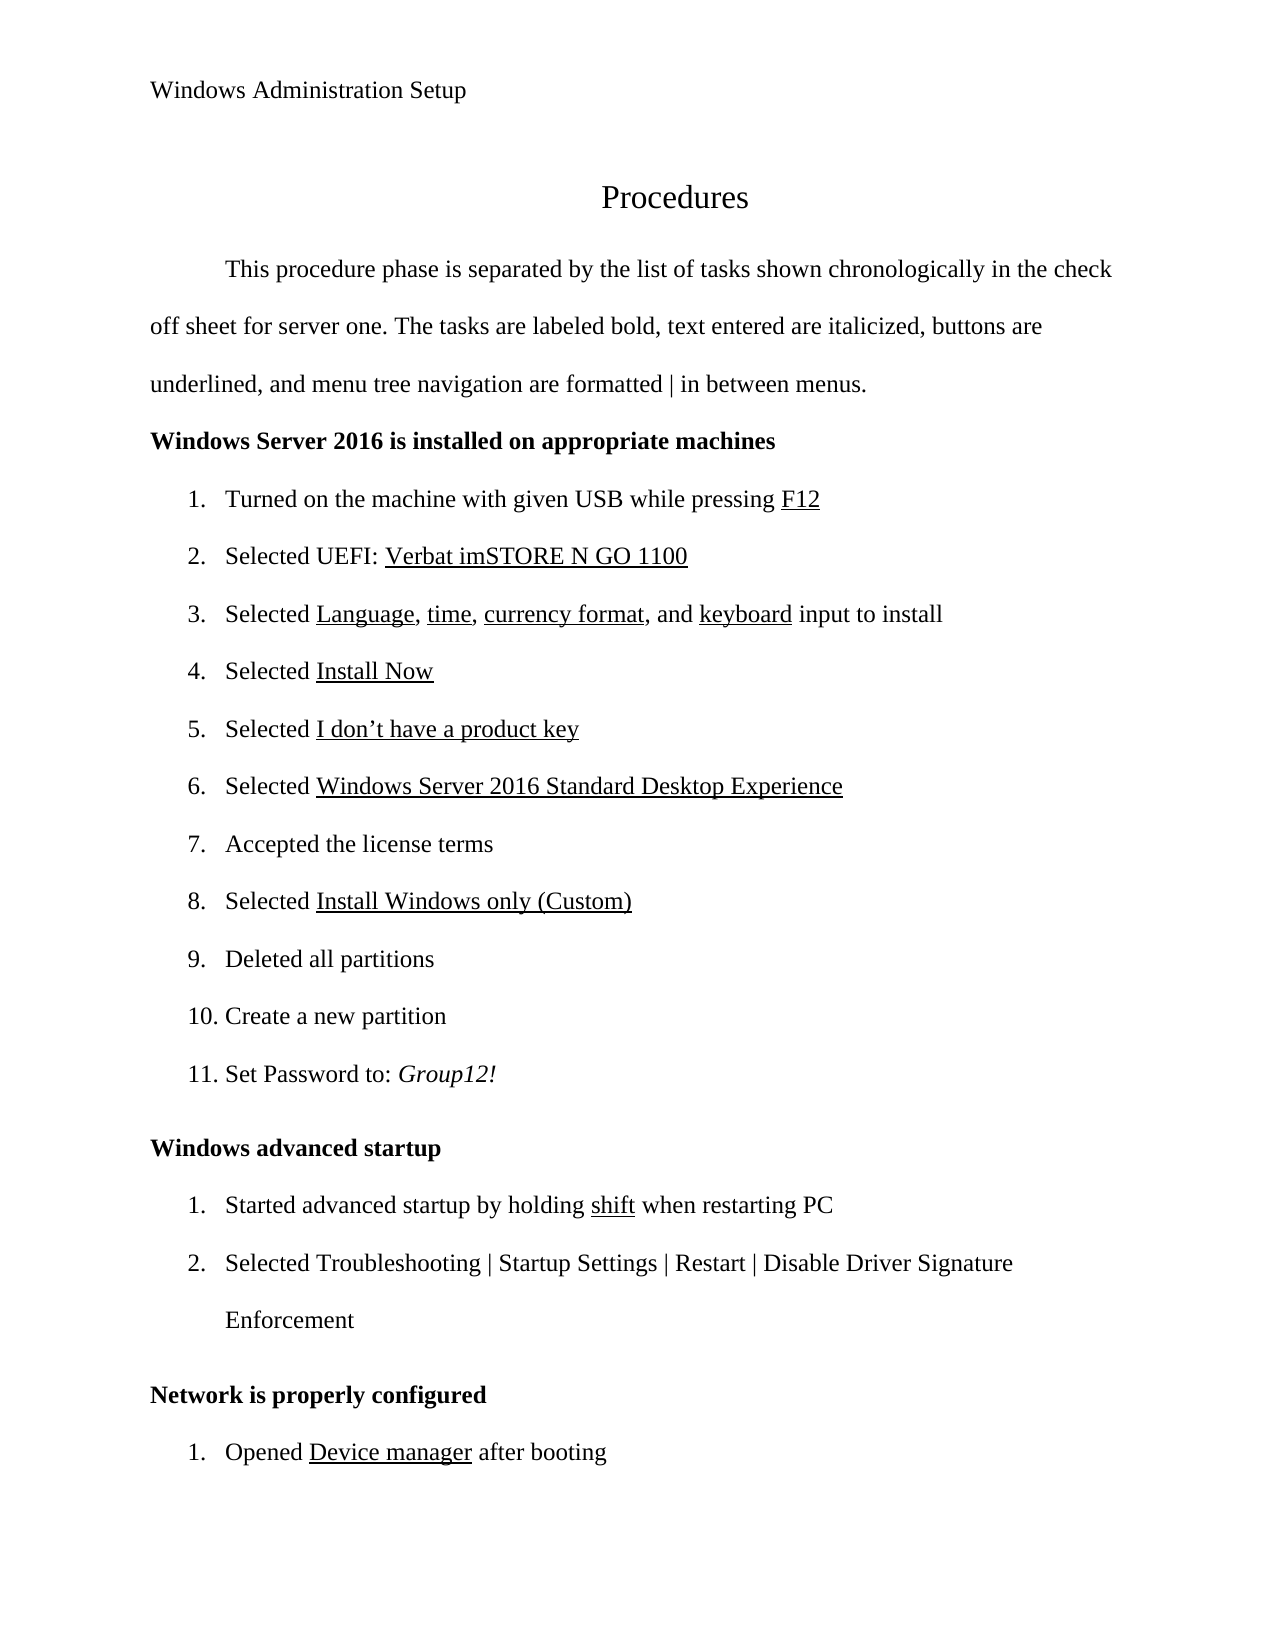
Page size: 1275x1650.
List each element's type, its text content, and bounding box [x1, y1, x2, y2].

text Windows Server 2016 is installed on appropriate machines [150, 426, 1125, 455]
list Deleted all partitions [187, 944, 1125, 973]
list Selected Language, time, currency format, and keyboard input to install [187, 599, 1125, 628]
list Started advanced startup by holding shift when restarting PC [187, 1191, 1125, 1219]
list Accepted the license terms [187, 829, 1125, 858]
list Selected UEFI: Verbat imSTORE N GO 1100 [187, 541, 1125, 570]
text Windows advanced startup [150, 1133, 1125, 1162]
list Selected Install Windows only (Custom) [187, 886, 1125, 915]
subtitle Procedures [150, 177, 1125, 216]
list Selected I don’t have a product key [187, 714, 1125, 743]
list Set Password to: Group12! [187, 1059, 1125, 1088]
list Opened Device manager after booting [187, 1437, 1125, 1466]
list Selected Troubleshooting | Startup Settings | Restart | Disable Driver Signature Enforcement [187, 1248, 1125, 1334]
list Turned on the machine with given USB while pressing F12 [187, 484, 1125, 513]
list Selected Windows Server 2016 Standard Desktop Experience [187, 771, 1125, 800]
text Network is properly configured [150, 1380, 1125, 1408]
list Create a new partition [187, 1001, 1125, 1030]
text This procedure phase is separated by the list of tasks shown chronologically in the check off sheet for server one. The tasks are labeled bold, text entered are italicized, buttons are underlined, and menu tree navigation are formatted | in between menus. [150, 254, 1125, 398]
list Selected Install Now [187, 656, 1125, 685]
